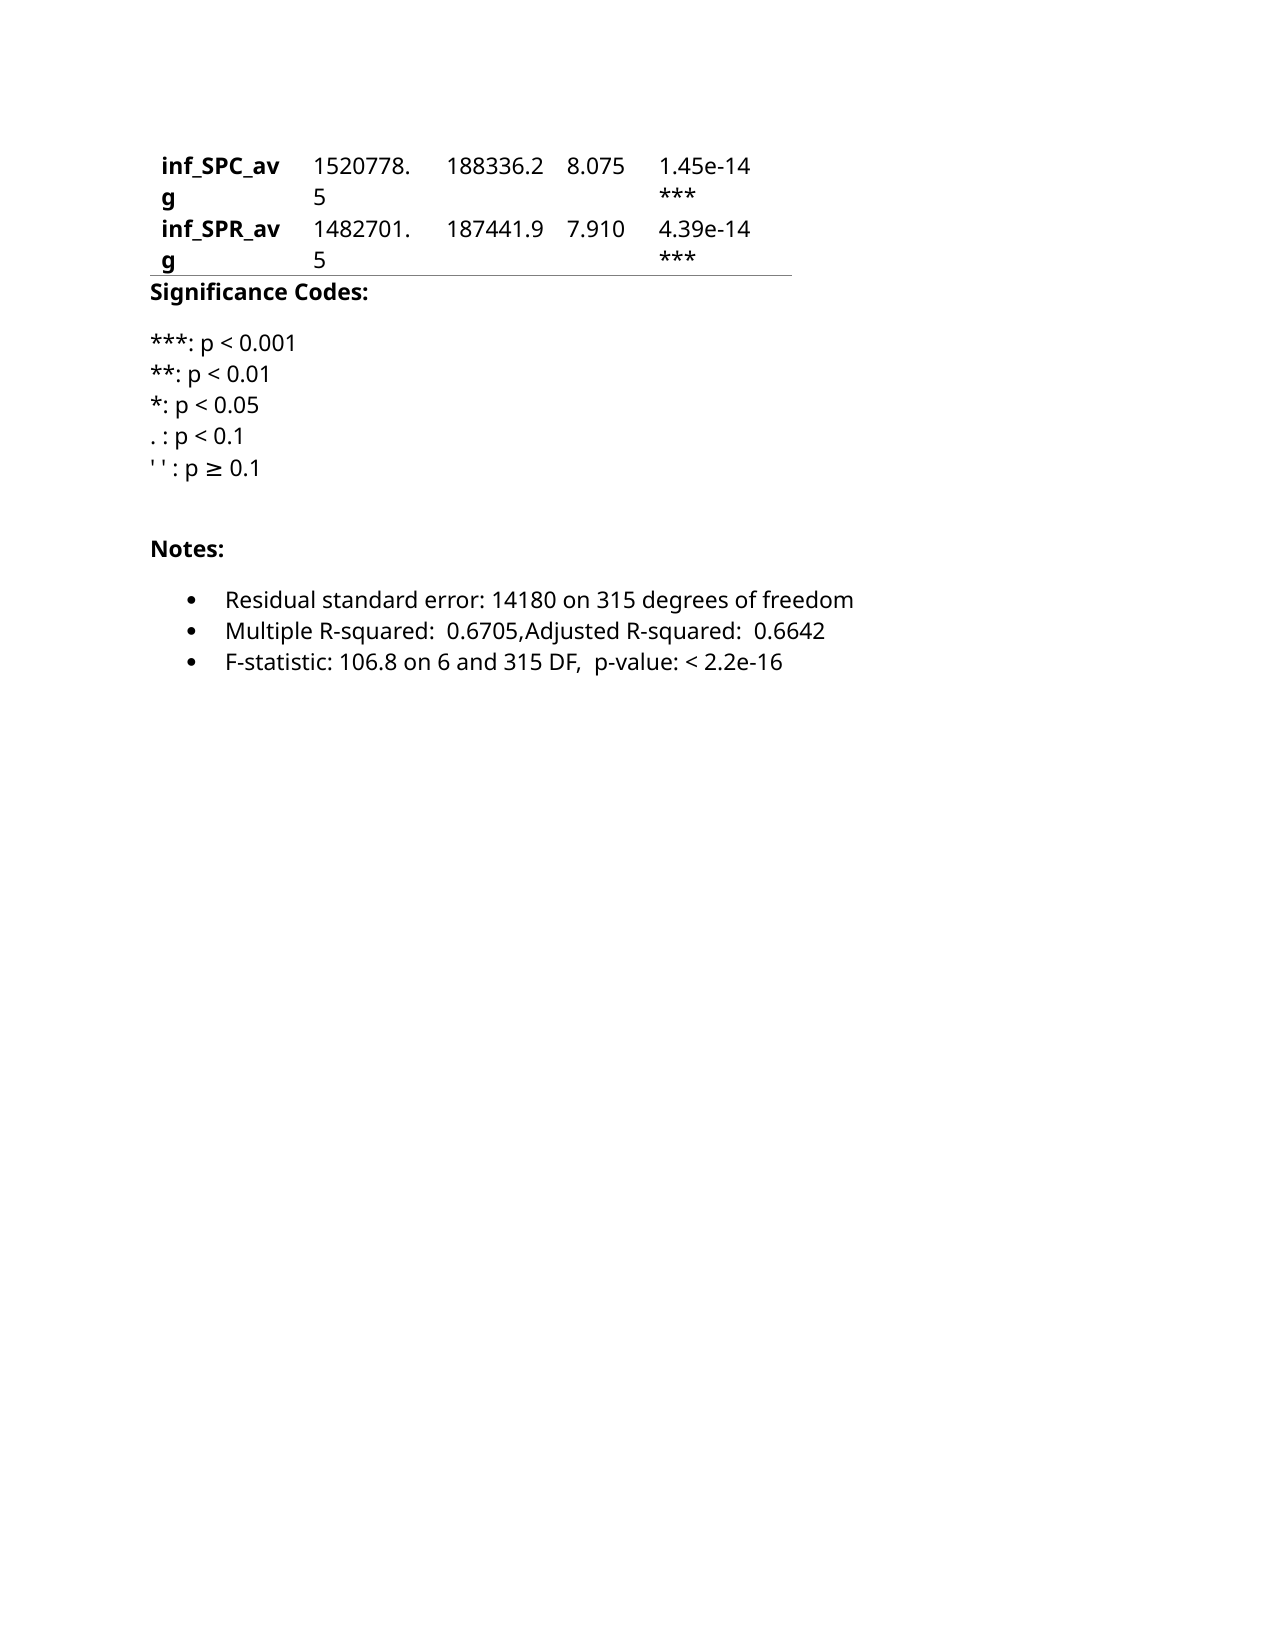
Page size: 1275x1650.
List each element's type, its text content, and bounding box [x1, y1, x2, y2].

list Multiple R-squared: 0.6705, Adjusted R-squared: 0.6642 [187, 615, 1125, 646]
table_cell 4.39e-14 *** [647, 213, 792, 275]
text Notes: [150, 533, 1125, 564]
table_cell 188336.2 [435, 150, 555, 212]
table_cell 8.075 [555, 150, 647, 212]
text **: p < 0.01 [150, 358, 1125, 389]
text Significance Codes: [150, 276, 1125, 307]
list Residual standard error: 14180 on 315 degrees of freedom [187, 583, 1125, 615]
text ***: p < 0.001 [150, 326, 1125, 358]
table_cell 1482701.5 [302, 213, 435, 275]
text . : p < 0.1 [150, 420, 1125, 451]
table_cell inf_SPR_avg [150, 213, 302, 275]
table_cell 187441.9 [435, 213, 555, 275]
table_cell 7.910 [555, 213, 647, 275]
text *: p < 0.05 [150, 389, 1125, 420]
table_cell inf_SPC_avg [150, 150, 302, 212]
list F-statistic: 106.8 on 6 and 315 DF, p-value: < 2.2e-16 [187, 646, 1125, 677]
table_cell 1520778.5 [302, 150, 435, 212]
table_cell 1.45e-14 *** [647, 150, 792, 212]
text ' ' : p ≥ 0.1 [150, 451, 1125, 483]
